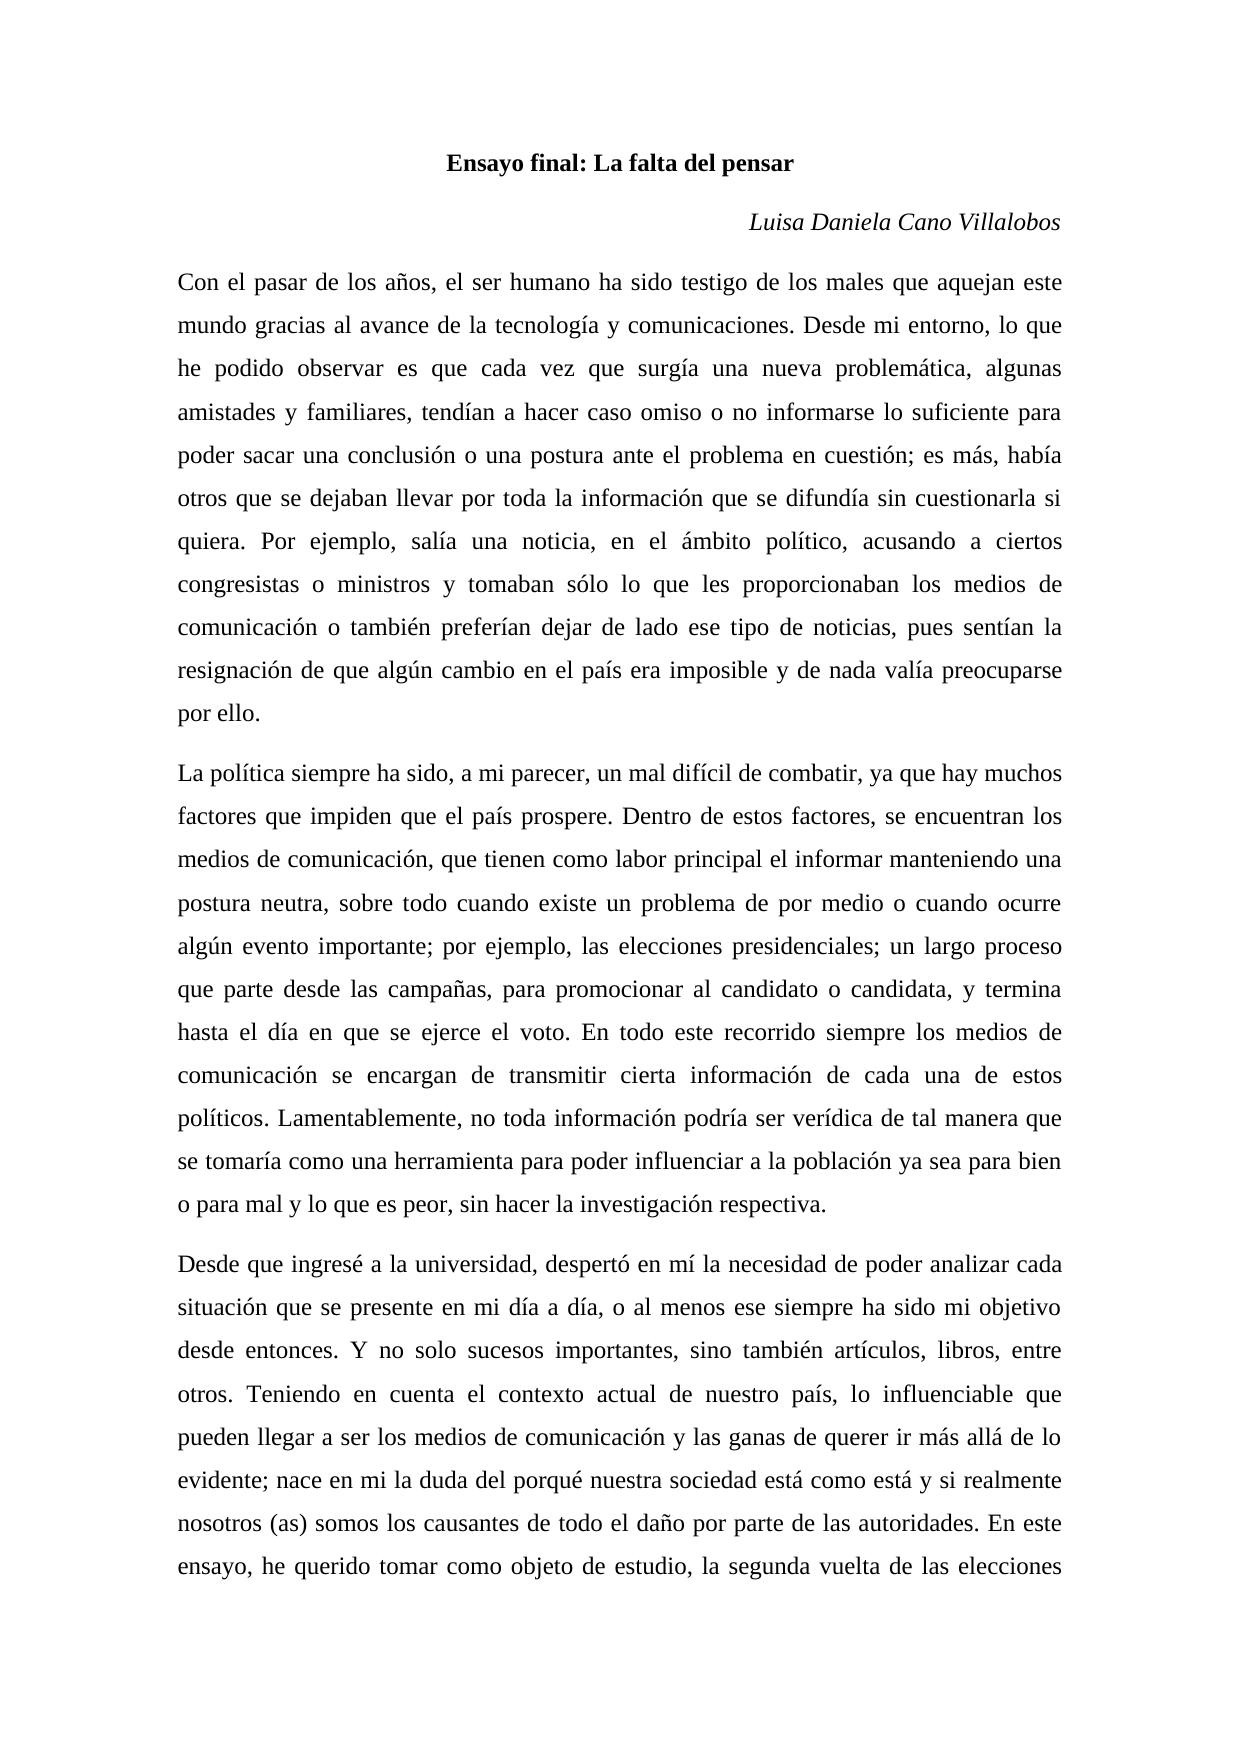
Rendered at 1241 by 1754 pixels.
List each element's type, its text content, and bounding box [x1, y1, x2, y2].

text Con el pasar de los años, el ser humano ha sido testigo de los males que aquejan este mundo gracias al avance de la tecnología y comunicaciones. Desde mi entorno, lo que he podido observar es que cada vez que surgía una nueva problemática, algunas amistades y familiares, tendían a hacer caso omiso o no informarse lo suficiente para poder sacar una conclusión o una postura ante el problema en cuestión; es más, había otros que se dejaban llevar por toda la información que se difundía sin cuestionarla si quiera. Por ejemplo, salía una noticia, en el ámbito político, acusando a ciertos congresistas o ministros y tomaban sólo lo que les proporcionaban los medios de comunicación o también preferían dejar de lado ese tipo de noticias, pues sentían la resignación de que algún cambio en el país era imposible y de nada valía preocuparse por ello. [177, 267, 1063, 727]
text Luisa Daniela Cano Villalobos [177, 207, 1063, 236]
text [177, 1249, 1063, 1580]
text Ensayo final: La falta del pensar [177, 148, 1063, 176]
text La política siempre ha sido, a mi parecer, un mal difícil de combatir, ya que hay muchos factores que impiden que el país prospere. Dentro de estos factores, se encuentran los medios de comunicación, que tienen como labor principal el informar manteniendo una postura neutra, sobre todo cuando existe un problema de por medio o cuando ocurre algún evento importante; por ejemplo, las elecciones presidenciales; un largo proceso que parte desde las campañas, para promocionar al candidato o candidata, y termina hasta el día en que se ejerce el voto. En todo este recorrido siempre los medios de comunicación se encargan de transmitir cierta información de cada una de estos políticos. Lamentablemente, no toda información podría ser verídica de tal manera que se tomaría como una herramienta para poder influenciar a la población ya sea para bien o para mal y lo que es peor, sin hacer la investigación respectiva. [177, 758, 1063, 1218]
